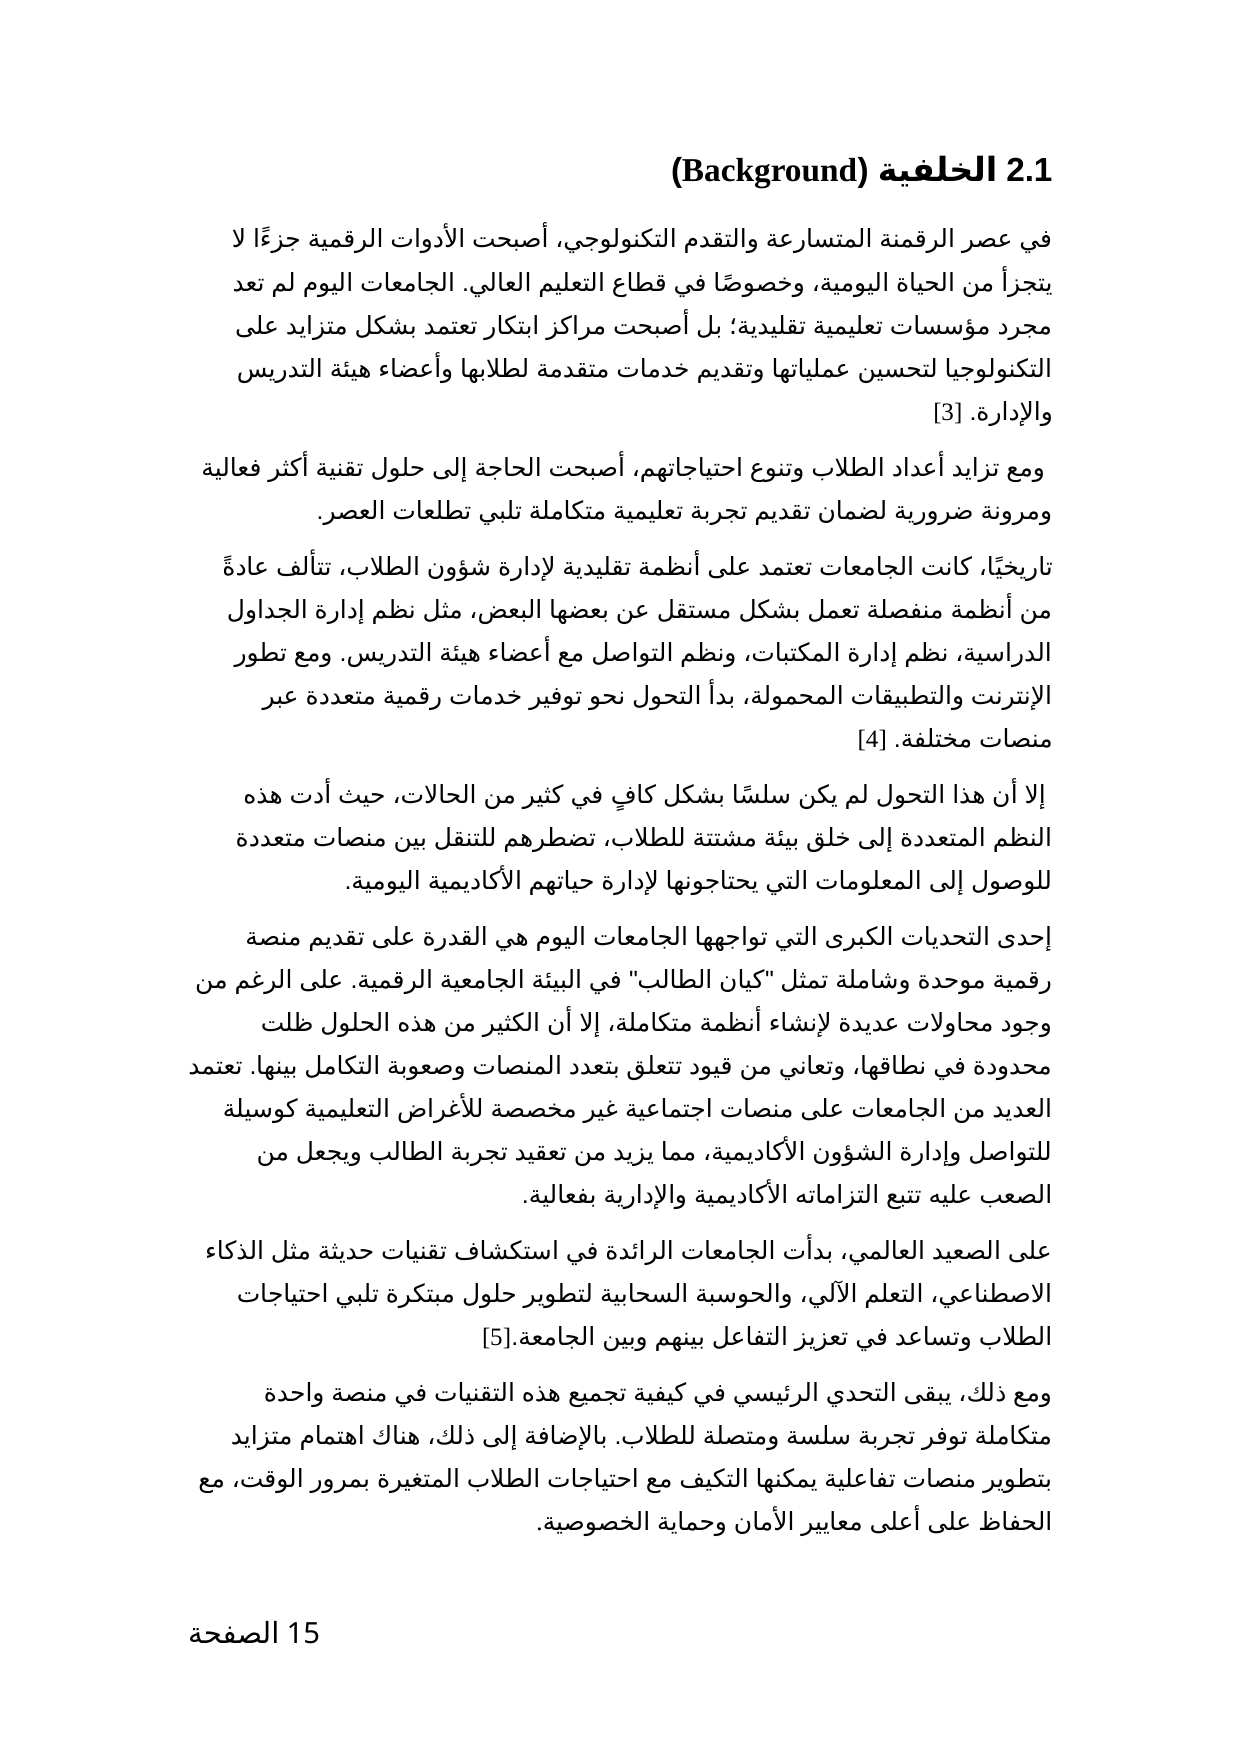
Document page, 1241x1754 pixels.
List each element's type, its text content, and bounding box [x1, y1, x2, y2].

text في عصر الرقمنة المتسارعة والتقدم التكنولوجي، أصبحت الأدوات الرقمية جزءًا لا يتجزأ من الحياة اليومية، وخصوصًا في قطاع التعليم العالي. الجامعات اليوم لم تعد مجرد مؤسسات تعليمية تقليدية؛ بل أصبحت مراكز ابتكار تعتمد بشكل متزايد على التكنولوجيا لتحسين عملياتها وتقديم خدمات متقدمة لطلابها وأعضاء هيئة التدريس والإدارة. [3] [187, 224, 1053, 426]
text إحدى التحديات الكبرى التي تواجهها الجامعات اليوم هي القدرة على تقديم منصة رقمية موحدة وشاملة تمثل "كيان الطالب" في البيئة الجامعية الرقمية. على الرغم من وجود محاولات عديدة لإنشاء أنظمة متكاملة، إلا أن الكثير من هذه الحلول ظلت محدودة في نطاقها، وتعاني من قيود تتعلق بتعدد المنصات وصعوبة التكامل بينها. تعتمد العديد من الجامعات على منصات اجتماعية غير مخصصة للأغراض التعليمية كوسيلة للتواصل وإدارة الشؤون الأكاديمية، مما يزيد من تعقيد تجربة الطالب ويجعل من الصعب عليه تتبع التزاماته الأكاديمية والإدارية بفعالية. [187, 922, 1053, 1209]
text ومع ذلك، يبقى التحدي الرئيسي في كيفية تجميع هذه التقنيات في منصة واحدة متكاملة توفر تجربة سلسة ومتصلة للطلاب. بالإضافة إلى ذلك، هناك اهتمام متزايد بتطوير منصات تفاعلية يمكنها التكيف مع احتياجات الطلاب المتغيرة بمرور الوقت، مع الحفاظ على أعلى معايير الأمان وحماية الخصوصية. [187, 1378, 1053, 1536]
text ومع تزايد أعداد الطلاب وتنوع احتياجاتهم، أصبحت الحاجة إلى حلول تقنية أكثر فعالية ومرونة ضرورية لضمان تقديم تجربة تعليمية متكاملة تلبي تطلعات العصر. [187, 453, 1053, 524]
text 2.1 الخلفية (Background) [187, 150, 1053, 188]
text على الصعيد العالمي، بدأت الجامعات الرائدة في استكشاف تقنيات حديثة مثل الذكاء الاصطناعي، التعلم الآلي، والحوسبة السحابية لتطوير حلول مبتكرة تلبي احتياجات الطلاب وتساعد في تعزيز التفاعل بينهم وبين الجامعة.[5] [187, 1236, 1053, 1351]
text إلا أن هذا التحول لم يكن سلسًا بشكل كافٍ في كثير من الحالات، حيث أدت هذه النظم المتعددة إلى خلق بيئة مشتتة للطلاب، تضطرهم للتنقل بين منصات متعددة للوصول إلى المعلومات التي يحتاجونها لإدارة حياتهم الأكاديمية اليومية. [187, 780, 1053, 895]
text تاريخيًا، كانت الجامعات تعتمد على أنظمة تقليدية لإدارة شؤون الطلاب، تتألف عادةً من أنظمة منفصلة تعمل بشكل مستقل عن بعضها البعض، مثل نظم إدارة الجداول الدراسية، نظم إدارة المكتبات، ونظم التواصل مع أعضاء هيئة التدريس. ومع تطور الإنترنت والتطبيقات المحمولة، بدأ التحول نحو توفير خدمات رقمية متعددة عبر منصات مختلفة. [4] [187, 551, 1053, 753]
